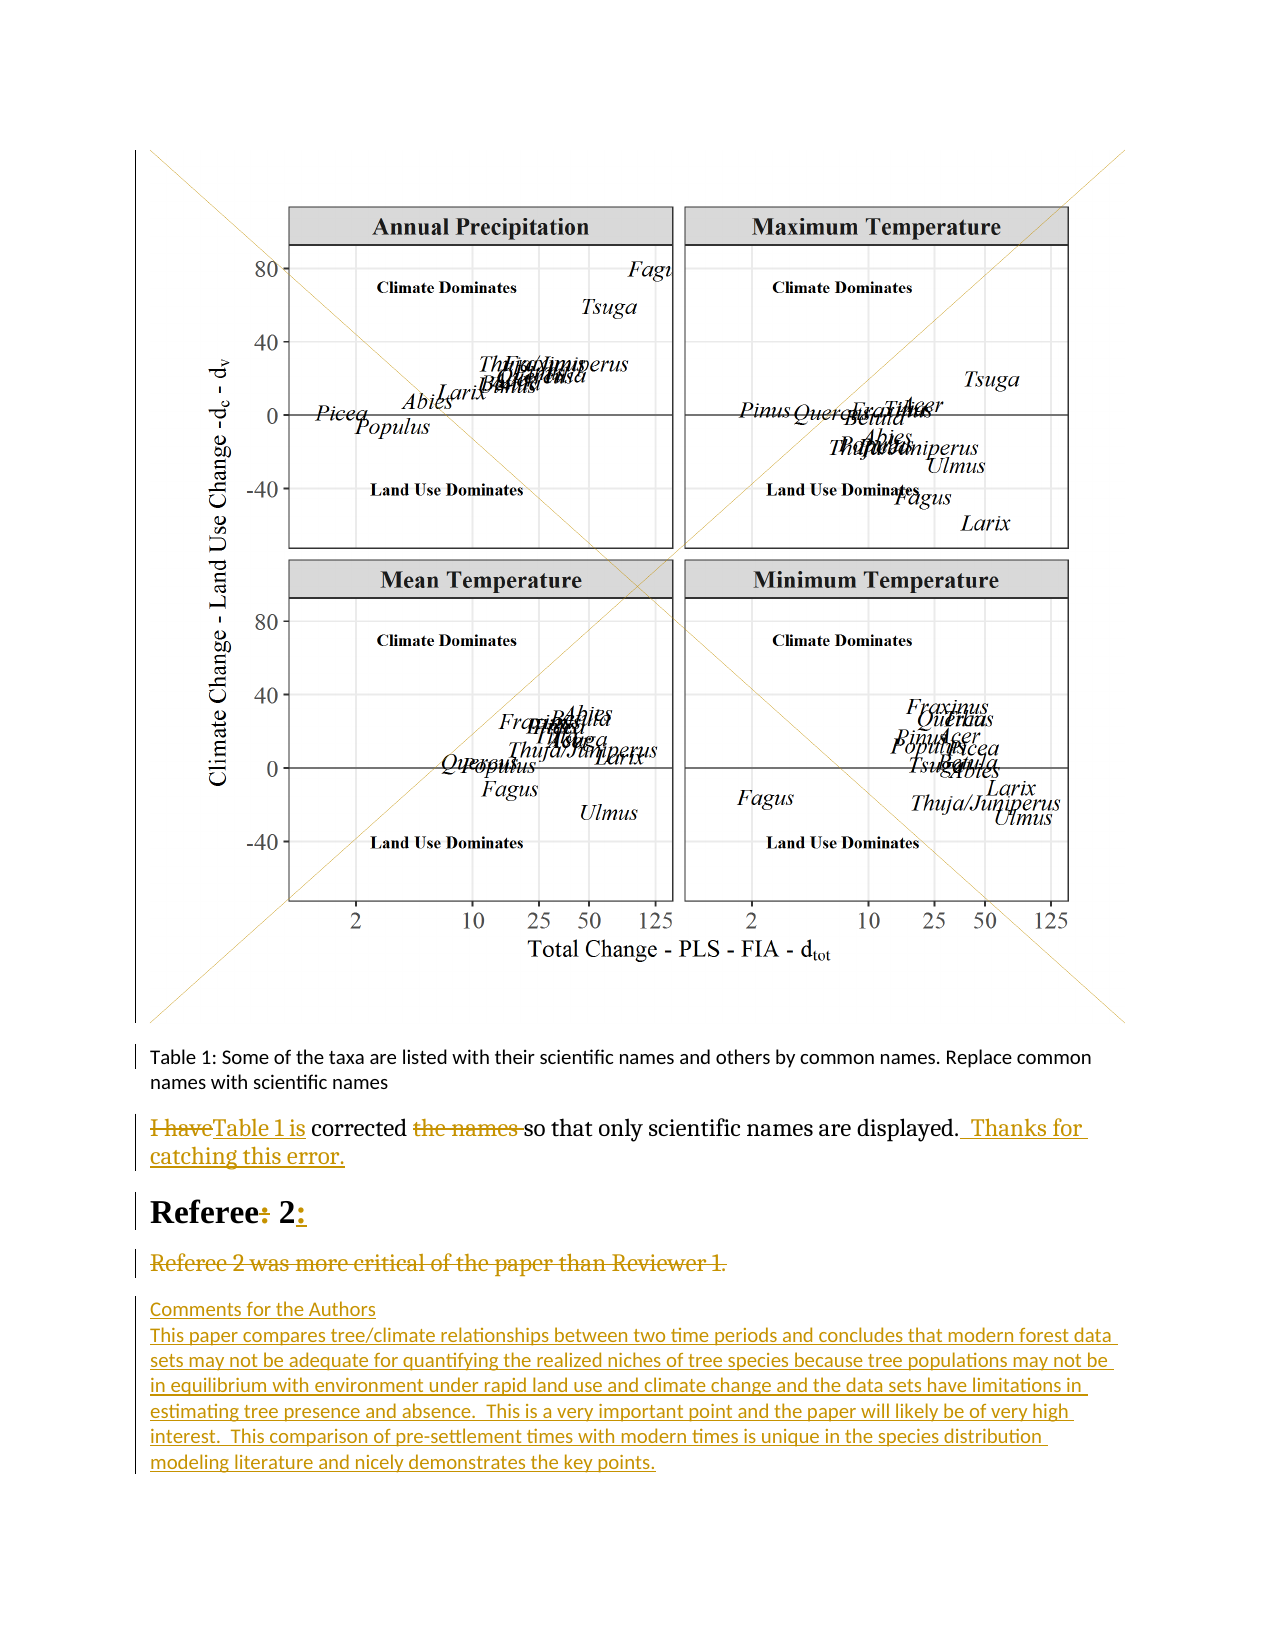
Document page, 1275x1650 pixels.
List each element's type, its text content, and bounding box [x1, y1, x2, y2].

text corrected so that only scientific names are displayed. [150, 1113, 1125, 1171]
subtitle Referee 2 [150, 1192, 1125, 1230]
picture [150, 152, 636, 1021]
picture [151, 588, 1124, 1024]
picture [152, 150, 1123, 585]
text Table 1: Some of the taxa are listed with their scientific names and others by common names. Replace common names with scientific names [150, 1044, 1125, 1095]
picture [639, 151, 1125, 1022]
